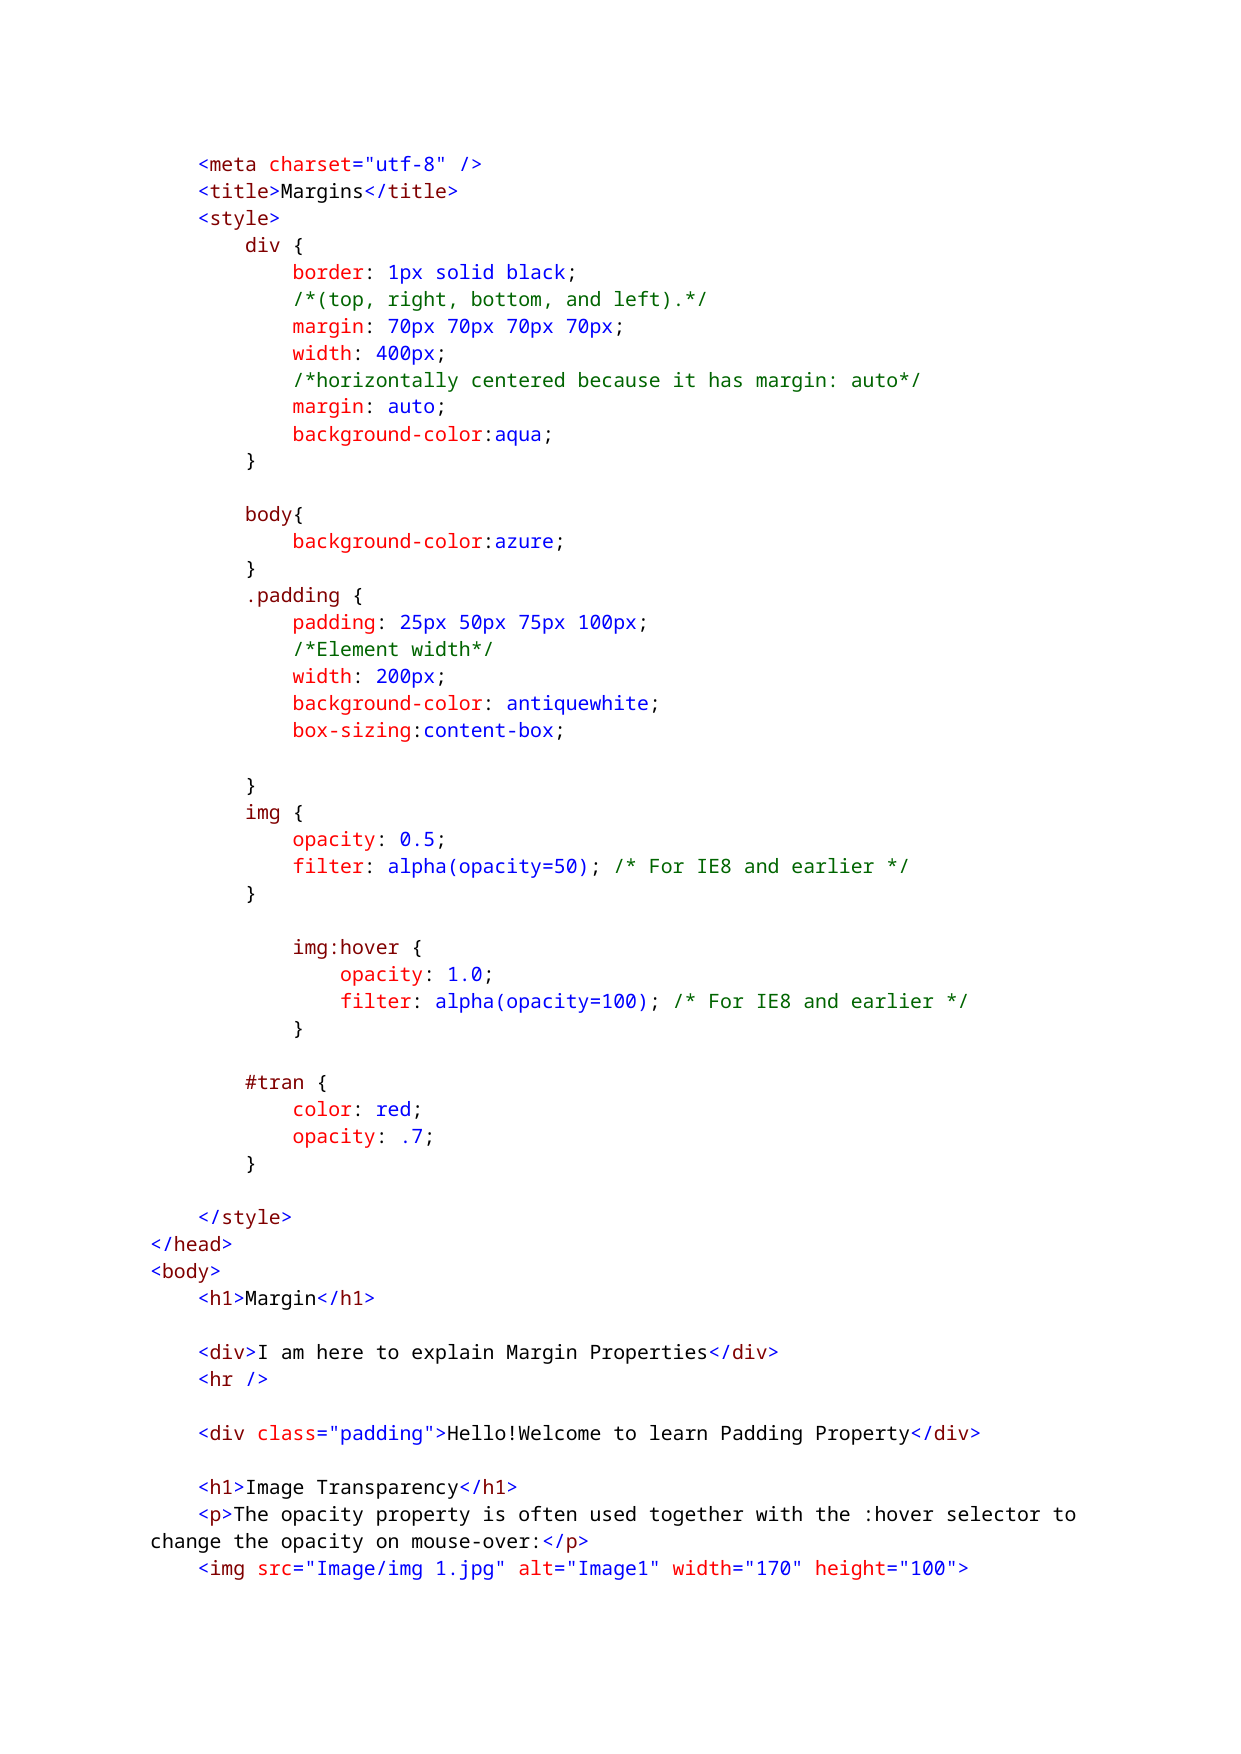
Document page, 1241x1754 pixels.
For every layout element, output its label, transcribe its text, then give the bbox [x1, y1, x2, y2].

text background-color: antiquewhite; [150, 689, 1090, 717]
text .padding { [150, 582, 1090, 609]
text margin: 70px 70px 70px 70px; [150, 312, 1090, 339]
text } [150, 555, 1090, 582]
text border: 1px solid black; [150, 258, 1090, 285]
text </style> [150, 1203, 1090, 1230]
text /*Element width*/ [150, 636, 1090, 663]
text } [150, 447, 1090, 474]
text <div>I am here to explain Margin Properties</div> [150, 1338, 1090, 1365]
text <h1>Margin</h1> [150, 1284, 1090, 1311]
text <hr /> [150, 1365, 1090, 1392]
text opacity: .7; [150, 1122, 1090, 1149]
text margin: auto; [150, 393, 1090, 420]
text opacity: 0.5; [150, 826, 1090, 852]
text background-color:aqua; [150, 420, 1090, 447]
text /*horizontally centered because it has margin: auto*/ [150, 366, 1090, 393]
text div { [150, 231, 1090, 258]
text <body> [150, 1257, 1090, 1284]
text <p>The opacity property is often used together with the :hover selector to change the opacity on mouse-over:</p> [150, 1500, 1090, 1554]
text color: red; [150, 1095, 1090, 1122]
text } [150, 772, 1090, 798]
text body{ [150, 501, 1090, 528]
text /*(top, right, bottom, and left).*/ [150, 285, 1090, 312]
text opacity: 1.0; [150, 960, 1090, 987]
text filter: alpha(opacity=100); /* For IE8 and earlier */ [150, 987, 1090, 1014]
text background-color:azure; [150, 528, 1090, 555]
text width: 200px; [150, 663, 1090, 689]
text box-sizing:content-box; [150, 717, 1090, 743]
text <title>Margins</title> [150, 177, 1090, 204]
text } [150, 879, 1090, 906]
text img { [150, 798, 1090, 826]
text } [150, 1014, 1090, 1041]
text <div class="padding">Hello!Welcome to learn Padding Property</div> [150, 1419, 1090, 1446]
text width: 400px; [150, 339, 1090, 366]
text img:hover { [150, 933, 1090, 960]
text <style> [150, 204, 1090, 231]
text <img src="Image/img 1.jpg" alt="Image1" width="170" height="100"> [150, 1554, 1090, 1581]
text } [150, 1149, 1090, 1176]
text </head> [150, 1230, 1090, 1257]
text padding: 25px 50px 75px 100px; [150, 609, 1090, 636]
text <h1>Image Transparency</h1> [150, 1473, 1090, 1500]
text <meta charset="utf-8" /> [150, 150, 1090, 177]
text #tran { [150, 1068, 1090, 1095]
text filter: alpha(opacity=50); /* For IE8 and earlier */ [150, 852, 1090, 879]
